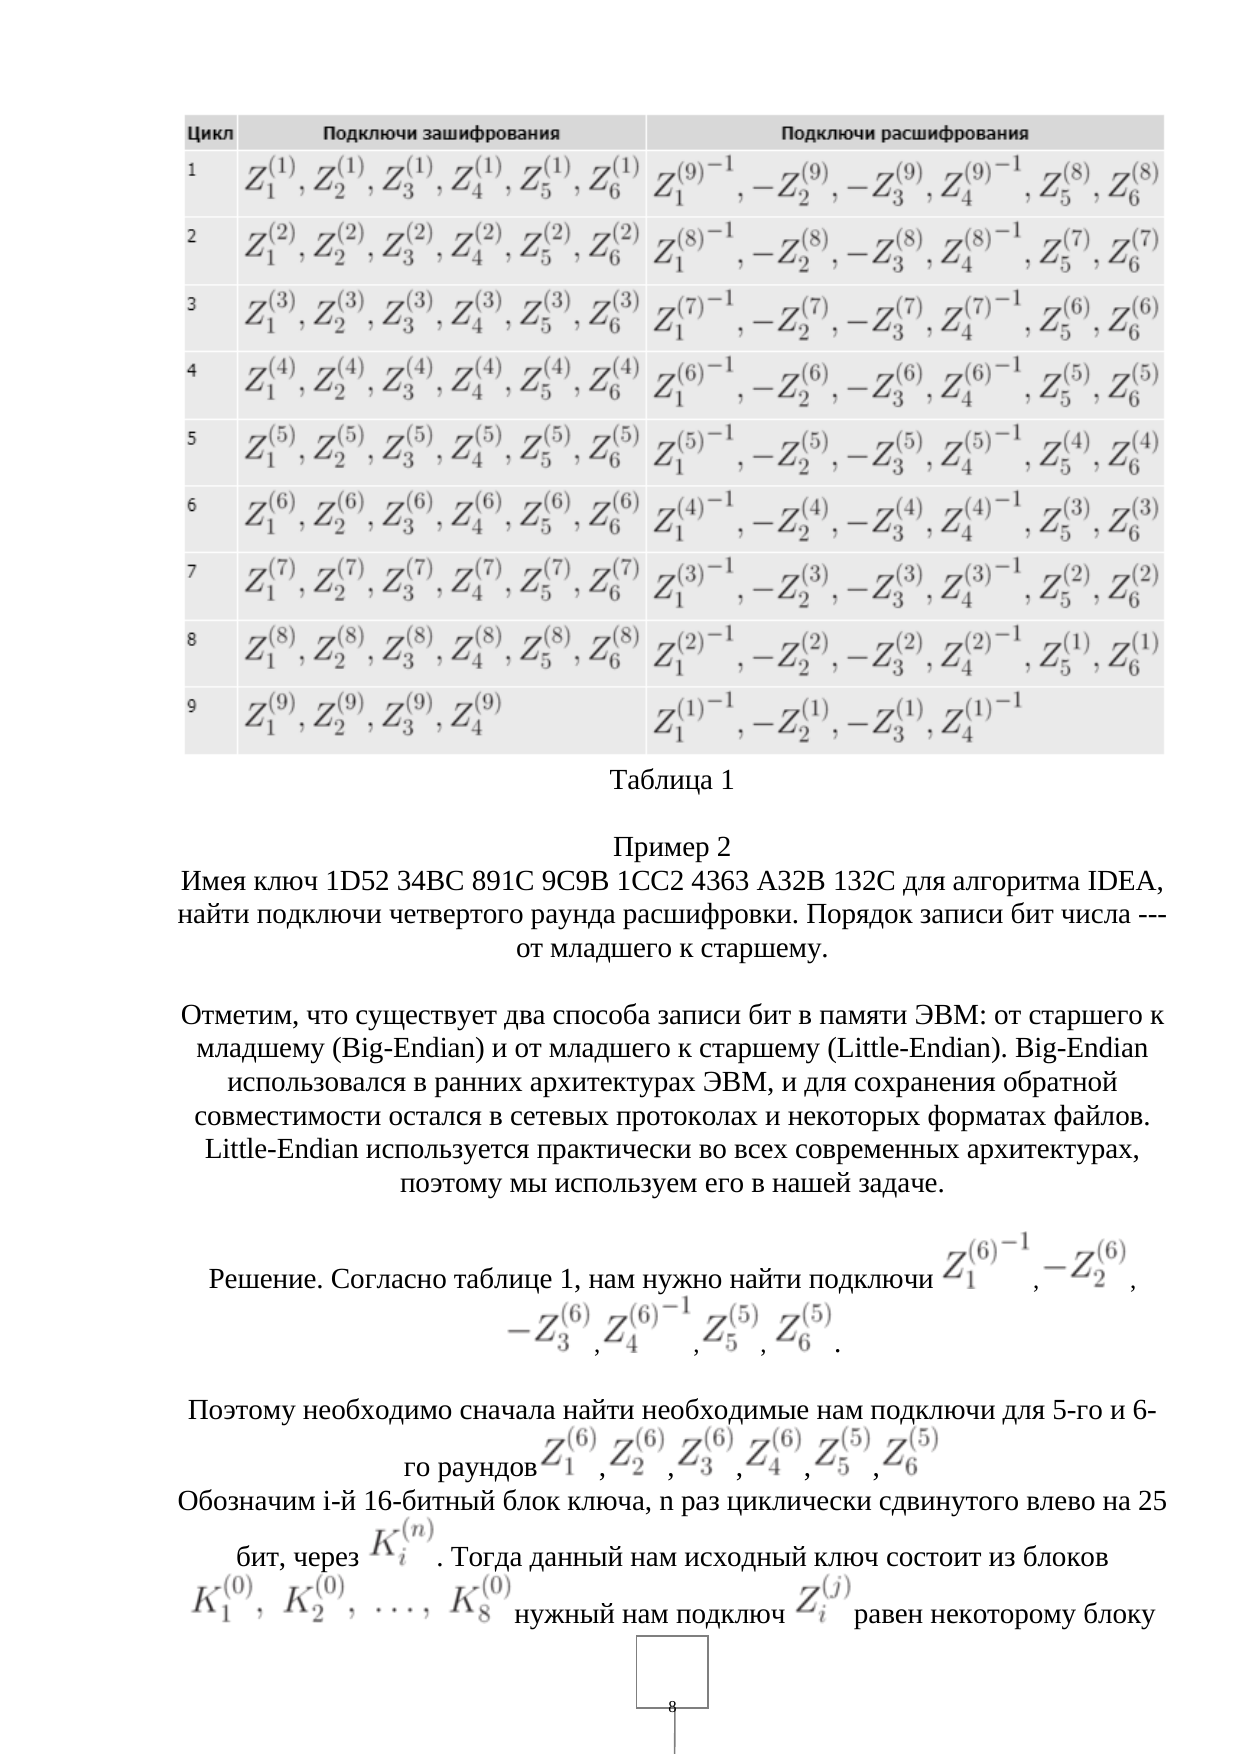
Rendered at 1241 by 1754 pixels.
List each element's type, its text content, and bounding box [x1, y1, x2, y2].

picture [537, 1425, 599, 1477]
picture [503, 1301, 594, 1353]
picture [188, 1573, 514, 1624]
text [175, 1483, 1169, 1630]
picture [811, 1425, 873, 1477]
picture [879, 1425, 941, 1477]
text Решение. Согласно таблице 1, нам нужно найти подключи ,,,,, . [175, 1232, 1169, 1358]
picture [1039, 1238, 1130, 1289]
picture [772, 1301, 834, 1353]
picture [175, 108, 1170, 763]
picture [366, 1516, 437, 1567]
picture [600, 1295, 693, 1353]
text Таблица 1 [175, 763, 1169, 796]
picture [742, 1426, 804, 1477]
picture [792, 1573, 854, 1624]
picture [699, 1302, 761, 1353]
picture [939, 1231, 1033, 1289]
text Имея ключ 1D52 34BC 891C 9C9B 1CC2 4363 A32B 132C для алгоритма IDEA, найти подключи четвертого раунда расшифровки. Порядок записи бит числа --- от младшего к старшему. [175, 863, 1169, 963]
text Отметим, что существует два способа записи бит в памяти ЭВМ: от старшего к младшему (Big-Endian) и от младшего к старшему (Little-Endian). Big-Endian использовался в ранних архитектурах ЭВМ, и для сохранения обратной совместимости остался в сетевых протоколах и некоторых форматах файлов. Little-Endian используется практически во всех современных архитектурах, поэтому мы используем его в нашей задаче. [175, 997, 1169, 1198]
text Поэтому необходимо сначала найти необходимые нам подключи для 5-го и 6-го раундов,,,,, [175, 1392, 1169, 1483]
text Пример 2 [175, 829, 1169, 863]
picture [674, 1425, 736, 1477]
picture [606, 1426, 667, 1477]
